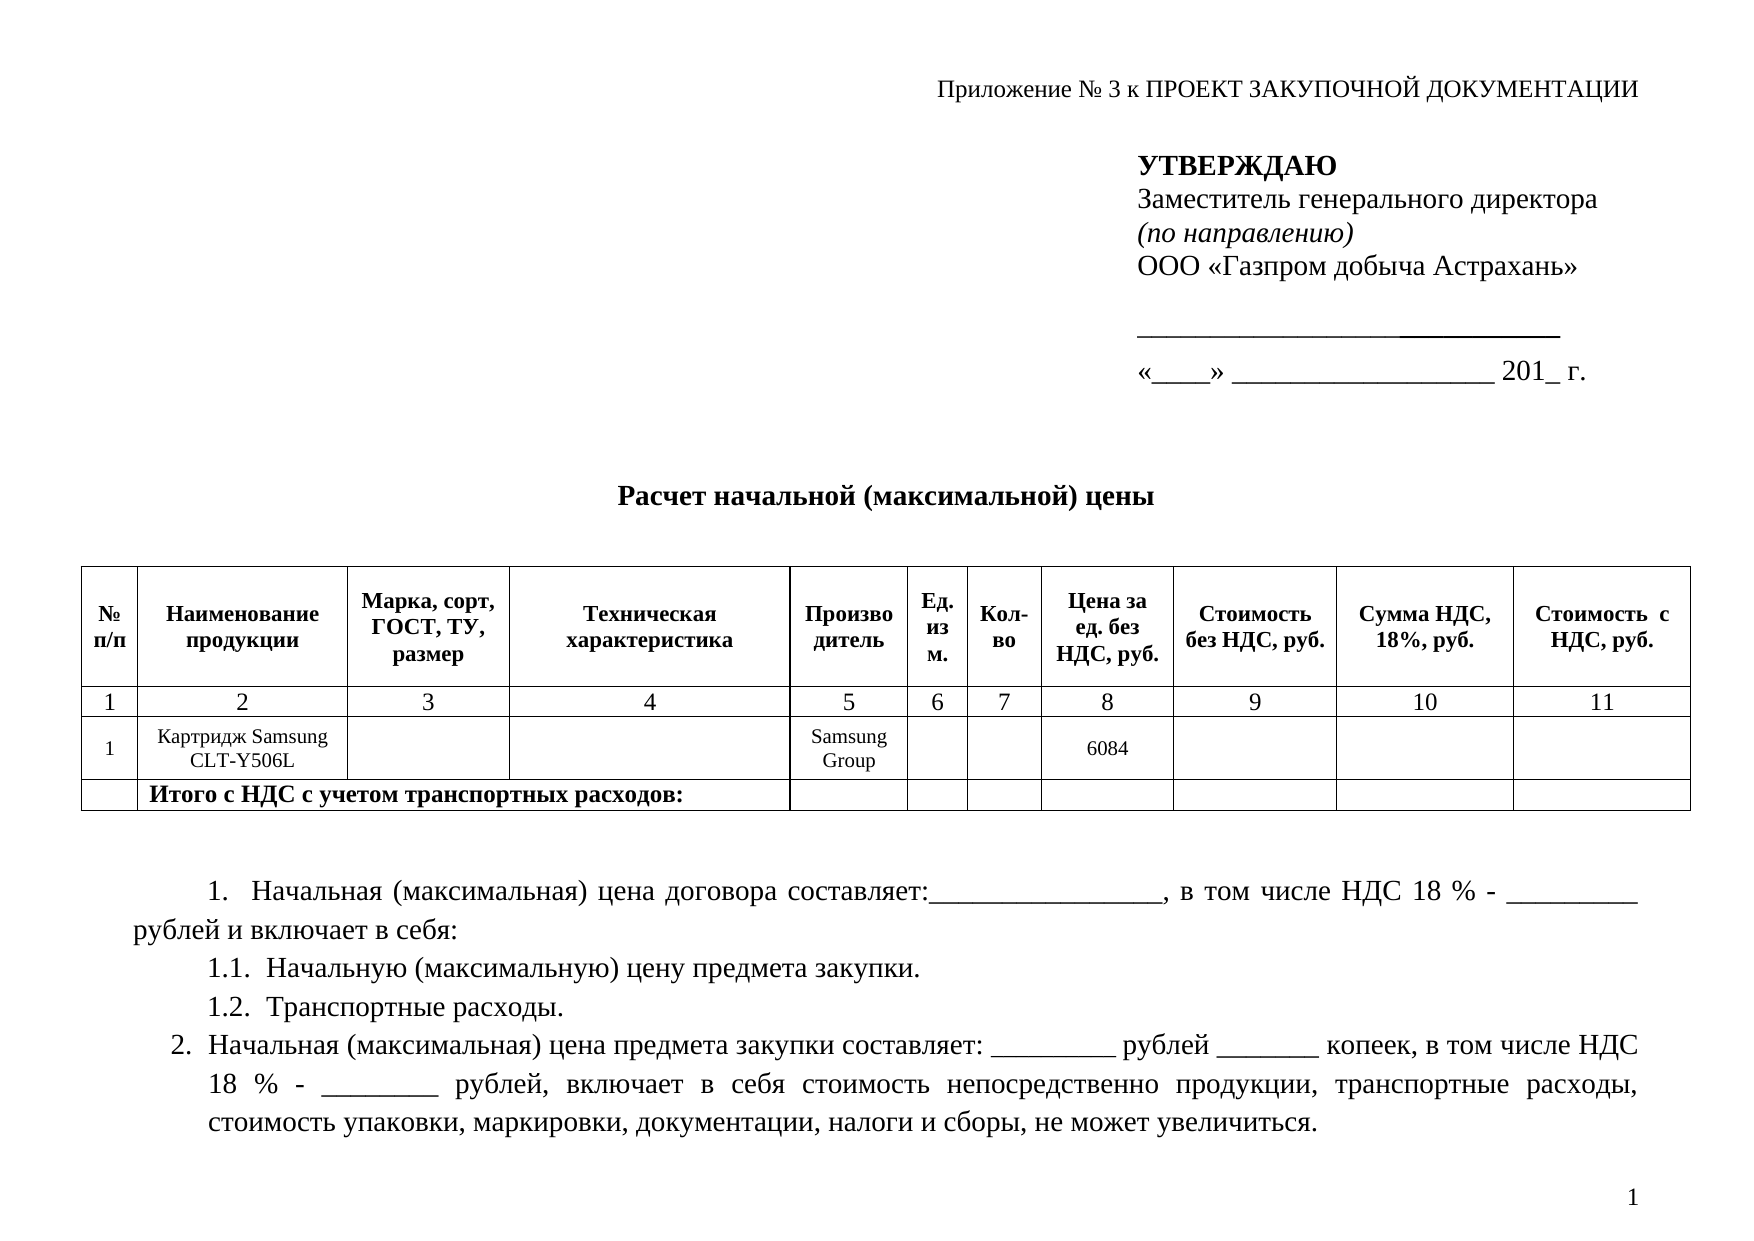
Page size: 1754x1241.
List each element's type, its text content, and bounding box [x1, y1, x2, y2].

table_header Сумма НДС, 18%, руб. [1337, 567, 1513, 686]
text «____» __________________ 201_ г. [1137, 353, 1639, 386]
table_cell Итого с НДС с учетом транспортных расходов: [138, 780, 789, 810]
table_cell [1514, 717, 1690, 778]
table_cell [908, 717, 967, 778]
table_cell [1174, 780, 1336, 810]
table_header Стоимость без НДС, руб. [1174, 567, 1336, 686]
table_cell 10 [1337, 687, 1513, 716]
table_cell Картридж Samsung CLT-Y506L [138, 717, 347, 778]
table_cell 2 [138, 687, 347, 716]
list Начальная (максимальная) цена предмета закупки составляет: __________ рублей _______ копеек, в том числе НДC 18 % - ________ рублей, включает в себя стоимость непосредственно продукции, транспортные расходы, стоимость упаковки, маркировки, документации, налоги и сборы, не может увеличиться. [170, 1027, 1639, 1138]
table_header Кол-во [968, 567, 1041, 686]
list Начальная (максимальная) цена договора составляет:________________, в том числе НДC 18 % - _________ рублей и включает в себя: [133, 873, 1639, 945]
table_cell 8 [1042, 687, 1173, 716]
table_cell [1042, 780, 1173, 810]
table_cell 9 [1174, 687, 1336, 716]
text Заместитель генерального директора [1137, 181, 1639, 215]
table_cell [968, 780, 1041, 810]
text ООО «Газпром добыча Астрахань» [1137, 248, 1639, 282]
table_header Стоимость с НДС, руб. [1514, 567, 1690, 686]
table_cell Samsung Group [791, 717, 907, 778]
table_header Цена за ед. без НДС, руб. [1042, 567, 1173, 686]
table_cell 6084 [1042, 717, 1173, 778]
table_cell [1337, 780, 1513, 810]
table_header Марка, сорт, ГОСТ, ТУ, размер [348, 567, 509, 686]
text УТВЕРЖДАЮ [1137, 148, 1639, 181]
table_cell [348, 717, 509, 778]
table_header Наименование продукции [138, 567, 347, 686]
table_cell [791, 780, 907, 810]
table_cell 6 [908, 687, 967, 716]
table_cell [1174, 717, 1336, 778]
table_cell [968, 717, 1041, 778]
table_cell 1 [82, 717, 137, 778]
table_cell 5 [791, 687, 907, 716]
table_cell [1337, 717, 1513, 778]
table_cell [82, 780, 137, 810]
table_header Произво дитель [791, 567, 907, 686]
table_header Техническая характеристика [510, 567, 789, 686]
text Расчет начальной (максимальной) цены [133, 478, 1639, 512]
table_header Ед. изм. [908, 567, 967, 686]
text (по направлению) [1137, 215, 1639, 248]
table_header № п/п [82, 567, 137, 686]
table_cell 7 [968, 687, 1041, 716]
text _____________________________ [1137, 307, 1639, 340]
table_cell 11 [1514, 687, 1690, 716]
table_cell 1 [82, 687, 137, 716]
table_cell [908, 780, 967, 810]
list Транспортные расходы. [207, 989, 1639, 1022]
table_cell 4 [510, 687, 789, 716]
table_cell 3 [348, 687, 509, 716]
list Начальную (максимальную) цену предмета закупки. [207, 950, 1639, 984]
table_cell [510, 717, 789, 778]
table_cell [1514, 780, 1690, 810]
